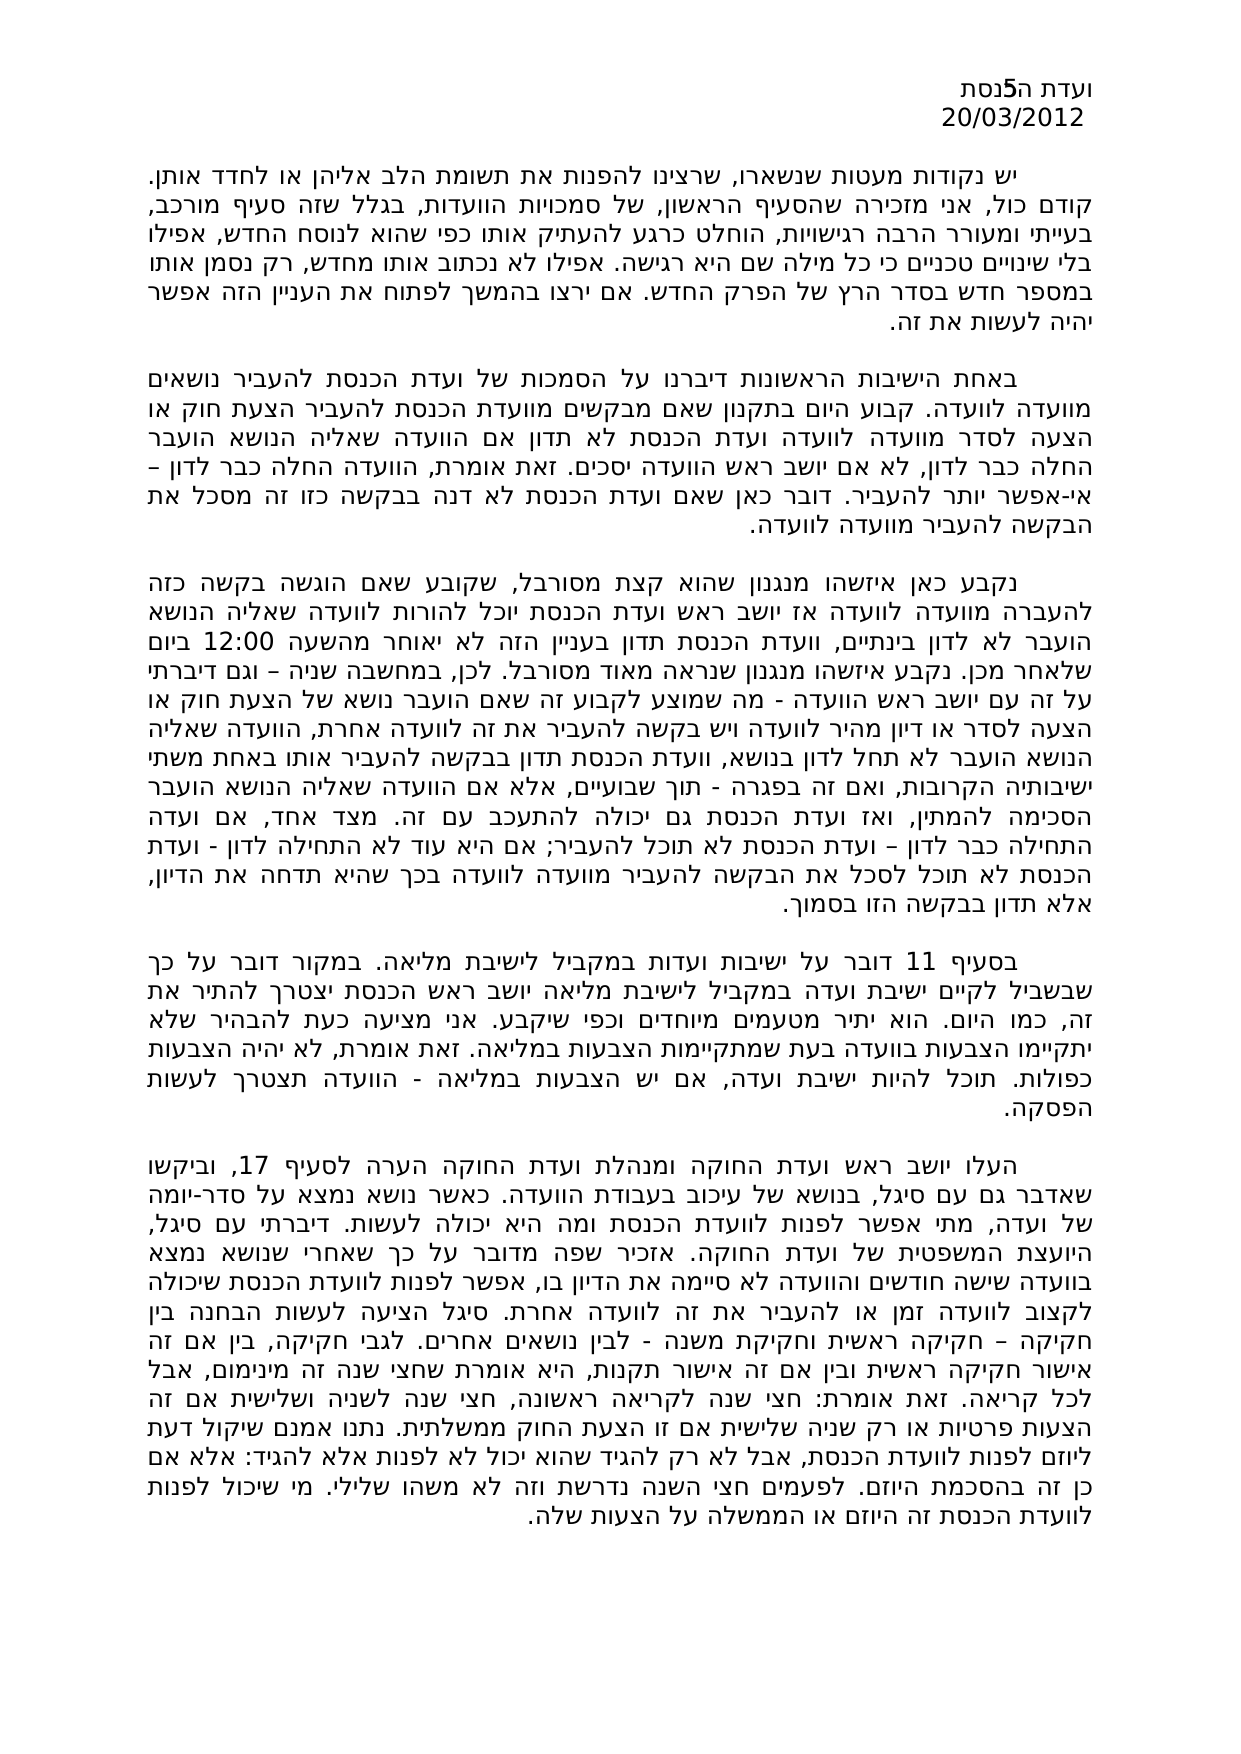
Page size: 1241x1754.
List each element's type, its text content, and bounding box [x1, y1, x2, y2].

text בסעיף 11 דובר על ישיבות ועדות במקביל לישיבת מליאה. במקור דובר על כך שבשביל לקיים ישיבת ועדה במקביל לישיבת מליאה יושב ראש הכנסת יצטרך להתיר את זה, כמו היום. הוא יתיר מטעמים מיוחדים וכפי שיקבע. אני מציעה כעת להבהיר שלא יתקיימו הצבעות בוועדה בעת שמתקיימות הצבעות במליאה. זאת אומרת, לא יהיה הצבעות כפולות. תוכל להיות ישיבת ועדה, אם יש הצבעות במליאה - הוועדה תצטרך לעשות הפסקה. [147, 947, 1093, 1122]
text יש נקודות מעטות שנשארו, שרצינו להפנות את תשומת הלב אליהן או לחדד אותן. קודם כול, אני מזכירה שהסעיף הראשון, של סמכויות הוועדות, בגלל שזה סעיף מורכב, בעייתי ומעורר הרבה רגישויות, הוחלט כרגע להעתיק אותו כפי שהוא לנוסח החדש, אפילו בלי שינויים טכניים כי כל מילה שם היא רגישה. אפילו לא נכתוב אותו מחדש, רק נסמן אותו במספר חדש בסדר הרץ של הפרק החדש. אם ירצו בהמשך לפתוח את העניין הזה אפשר יהיה לעשות את זה. [147, 161, 1093, 336]
text באחת הישיבות הראשונות דיברנו על הסמכות של להעביר נושאים מוועדה לוועדה. קבוע היום בתקנון שאם מבקשים מו להעביר הצעת חוק או הצעה לסדר מוועדה לוועדה לא תדון אם הוועדה שאליה הנושא הועבר החלה כבר לדון, לא אם יושב ראש הוועדה יסכים. זאת אומרת, הוועדה החלה כבר לדון – אי-אפשר יותר להעביר. דובר כאן שאם לא דנה בבקשה כזו זה מסכל את הבקשה להעביר מוועדה לוועדה. [147, 365, 1093, 540]
text נקבע כאן איזשהו מנגנון שהוא קצת מסורבל, שקובע שאם הוגשה בקשה כזה להעברה מוועדה לוועדה אז יושב ראש יוכל להורות לוועדה שאליה הנושא הועבר לא לדון בינתיים, ו תדון בעניין הזה לא יאוחר מהשעה 12:00 ביום שלאחר מכן. נקבע איזשהו מנגנון שנראה מאוד מסורבל. לכן, במחשבה שניה – וגם דיברתי על זה עם יושב ראש הוועדה - מה שמוצע לקבוע זה שאם הועבר נושא של הצעת חוק או הצעה לסדר או דיון מהיר לוועדה ויש בקשה להעביר את זה לוועדה אחרת, הוועדה שאליה הנושא הועבר לא תחל לדון בנושא, ו תדון בבקשה להעביר אותו באחת משתי ישיבותיה הקרובות, ואם זה בפגרה - תוך שבועיים, אלא אם הוועדה שאליה הנושא הועבר הסכימה להמתין, ואז גם יכולה להתעכב עם זה. מצד אחד, אם ועדה התחילה כבר לדון – לא תוכל להעביר; אם היא עוד לא התחילה לדון - לא תוכל לסכל את הבקשה להעביר מוועדה לוועדה בכך שהיא תדחה את הדיון, אלא תדון בבקשה הזו בסמוך. [147, 568, 1093, 918]
text העלו יושב ראש ועדת החוקה ומנהלת ועדת החוקה הערה לסעיף 17, וביקשו שאר גם עם סיגל, בנושא של עיכוב בעבודת הוועדה. כאשר נושא נמצא על סדר-יומה של ועדה, מתי אפשר לפנות לוועדת הכנסת ומה היא יכולה לעשות. דיברתי עם סיגל, היועצת המשפטית של ועדת החוקה. אזכיר שפה מדובר על כך שאחרי שנושא נמצא בוועדה שישה חודשים והוועדה לא סיימה את הדיון בו, אפשר לפנות לוועדת הכנסת שיכולה לקצוב לוועדה זמן או להעביר את זה לוועדה אחרת. סיגל הציעה לעשות הבחנה בין חקיקה – חקיקה ראשית וחקיקת משנה - לבין נושאים אחרים. לגבי חקיקה, בין אם זה אישור חקיקה ראשית ובין אם זה אישור תקנות, היא אומרת שחצי שנה זה מינימום, אבל לכל קריאה. זאת אומרת: חצי שנה לקריאה ראשונה, חצי שנה לשניה ושלישית אם זה הצעות פרטיות או רק שניה שלישית אם זו הצעת החוק ממשלתית. נתנו אמנם שיקול דעת ליוזם לפנות לוועדת הכנסת, אבל לא רק להגיד שהוא יכול לא לפנות אלא להגיד: אלא אם כן זה בהסכמת היוזם. לפעמים חצי השנה נדרשת וזה לא משהו שלילי. מי שיכול לפנות לוועדת הכנסת זה היוזם או הממשלה על הצעות שלה. [147, 1151, 1093, 1530]
